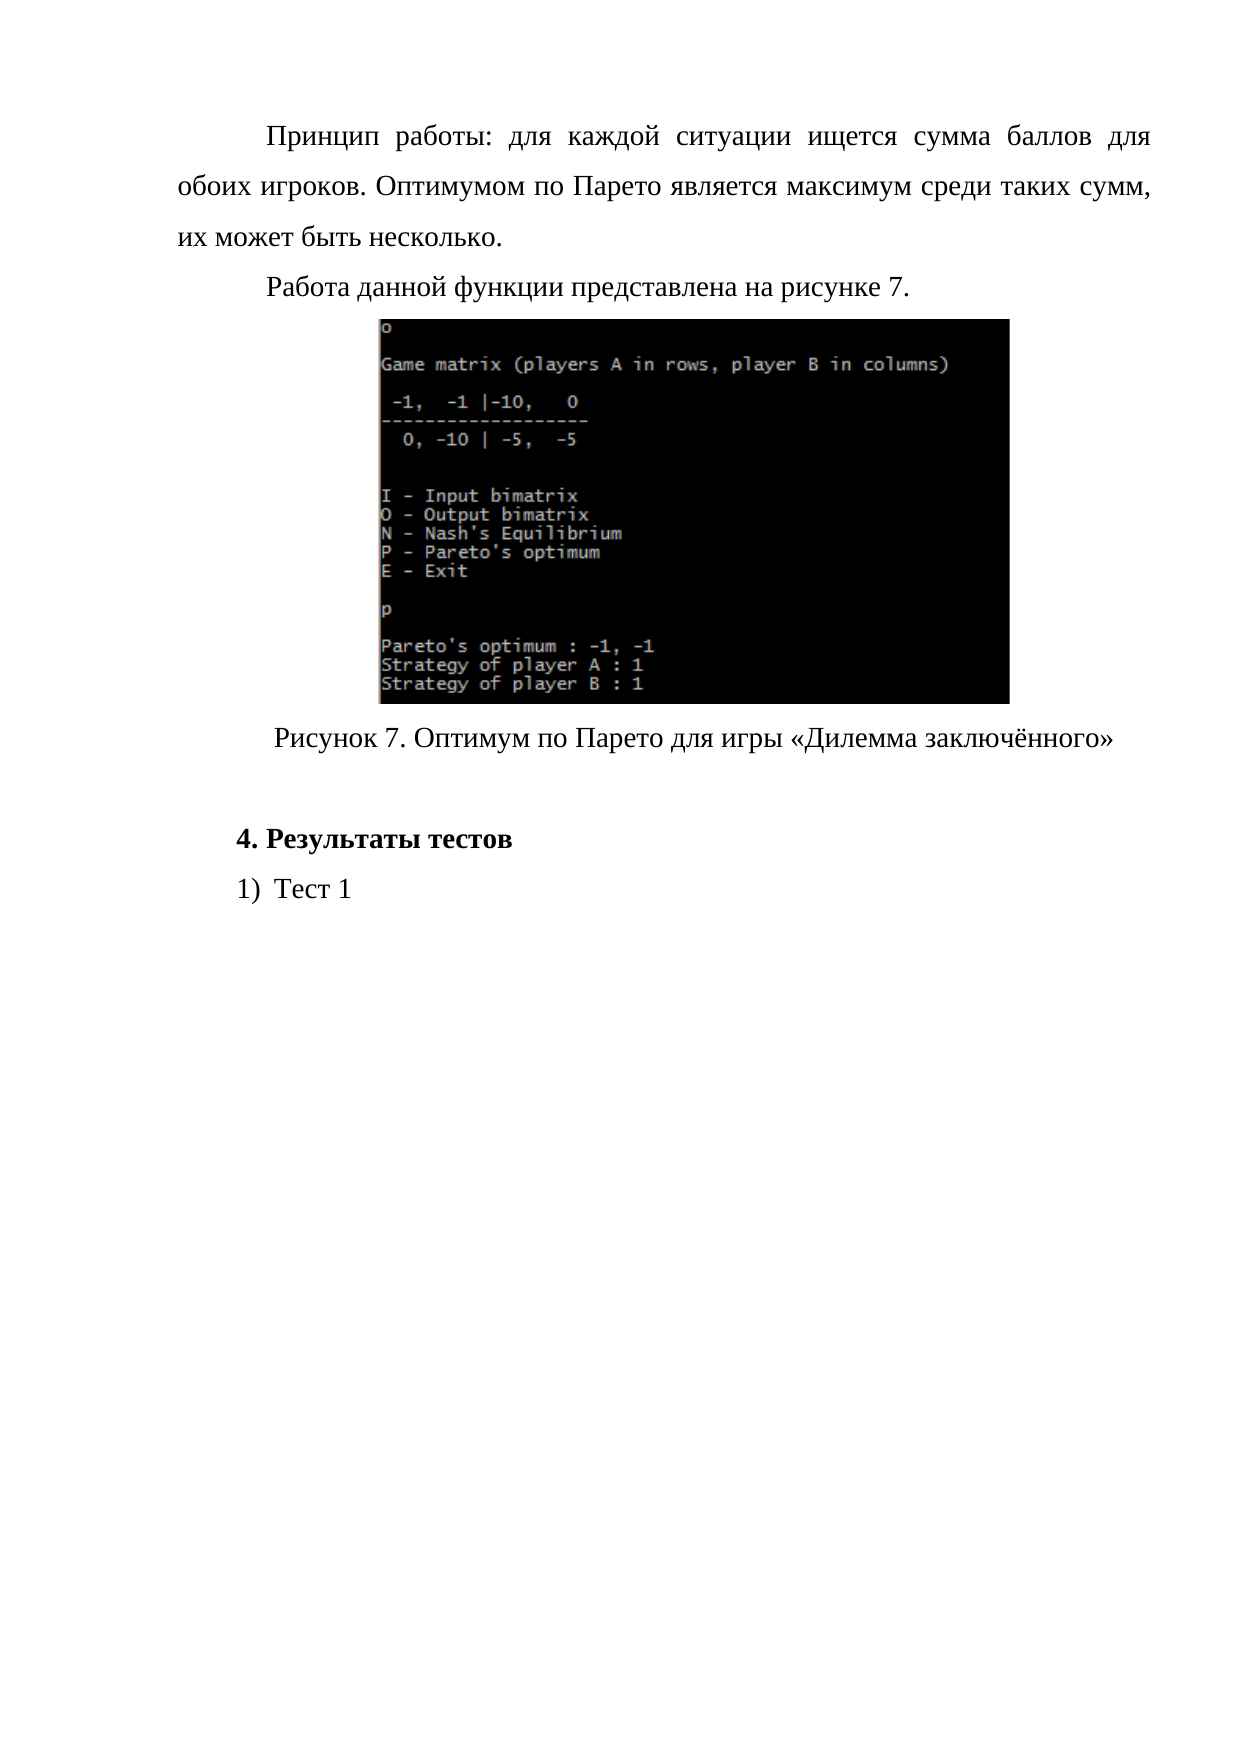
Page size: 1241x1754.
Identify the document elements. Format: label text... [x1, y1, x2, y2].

list Тест 1 [236, 871, 1152, 905]
subtitle Результаты тестов [177, 821, 1152, 855]
text Принцип работы: для каждой ситуации ищется сумма баллов для обоих игроков. Оптимумом по Парето является максимум среди таких сумм, их может быть несколько. [177, 118, 1152, 252]
text Работа данной функции представлена на рисунке 7. [177, 269, 1152, 303]
picture [378, 319, 1010, 704]
text Рисунок 7. Оптимум по Парето для игры «Дилемма заключённого» [177, 721, 1152, 754]
